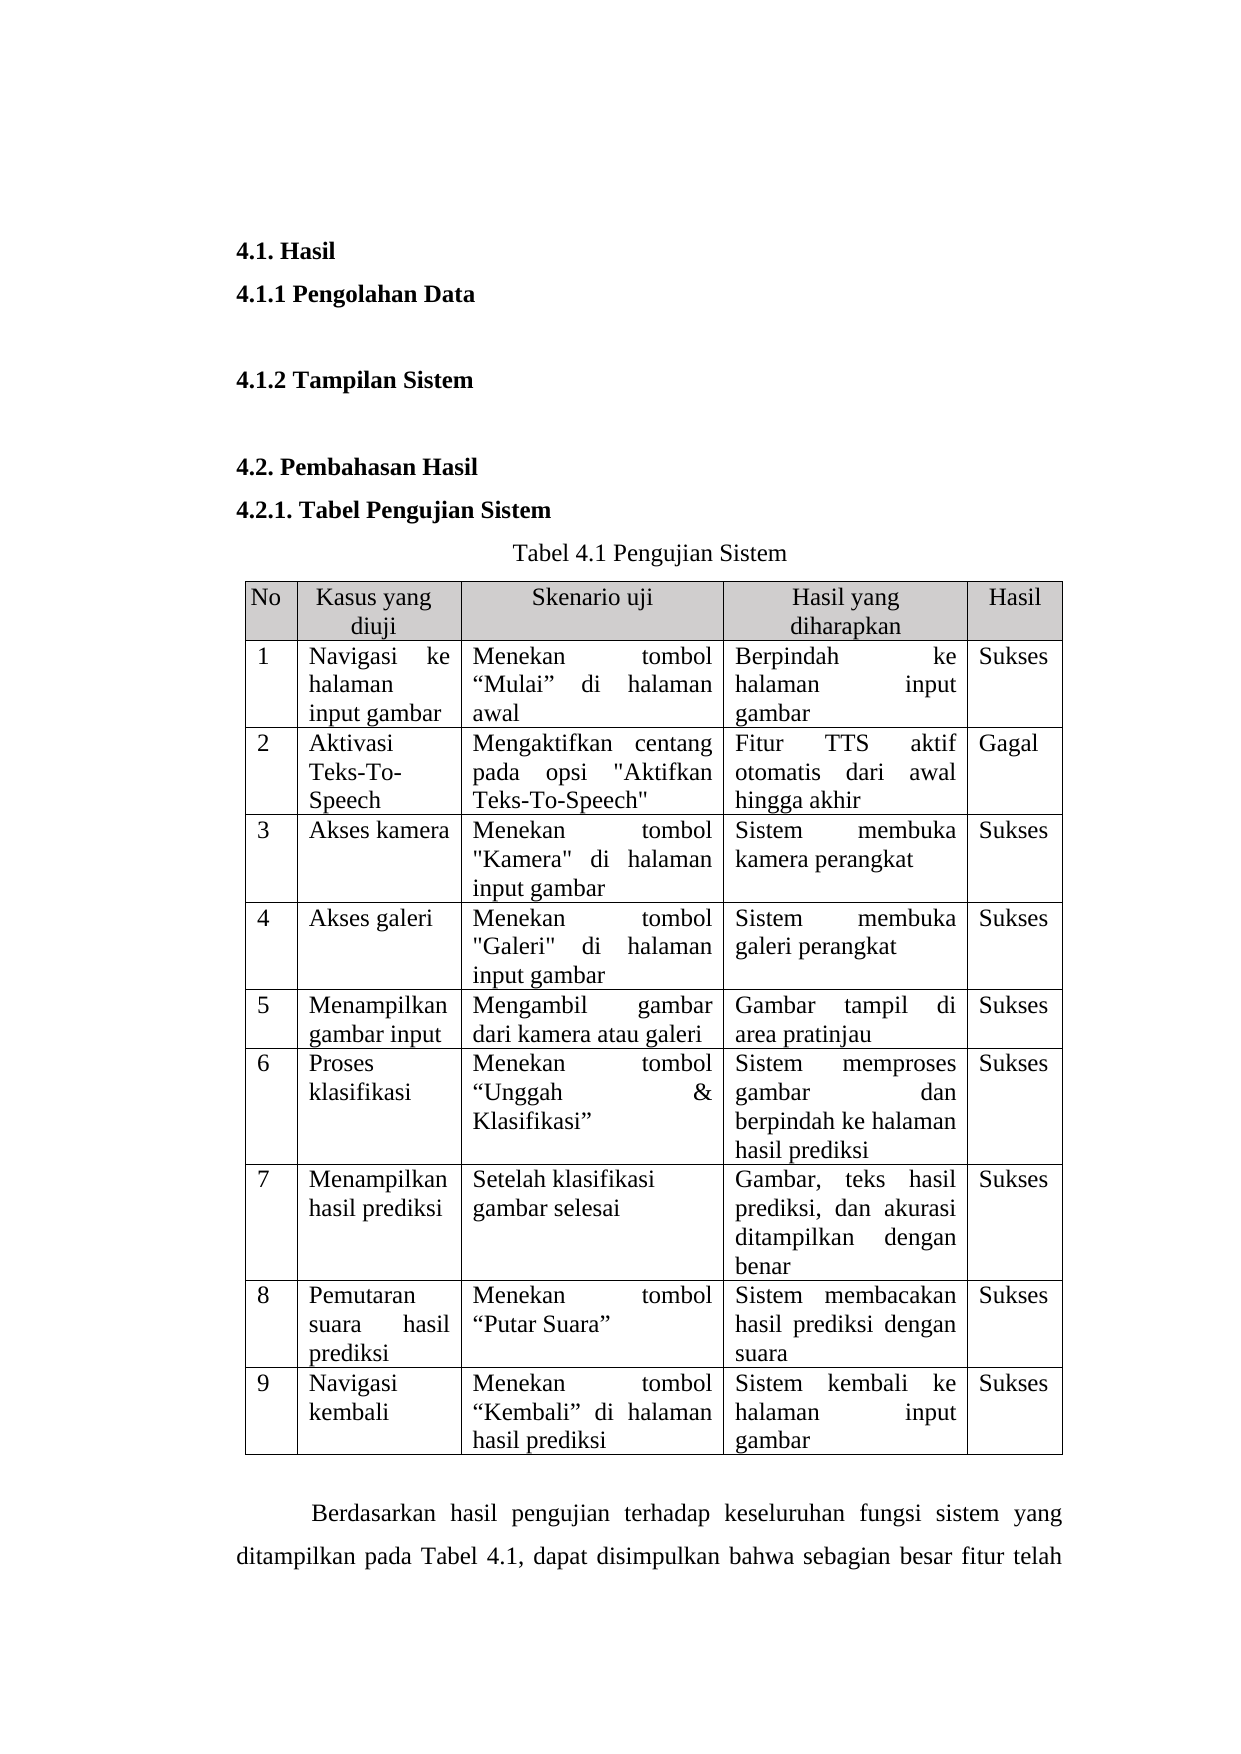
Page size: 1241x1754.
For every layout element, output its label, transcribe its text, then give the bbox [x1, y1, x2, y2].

table_header Skenario uji [462, 582, 723, 640]
list 4.1.1 Pengolahan Data [236, 279, 1063, 308]
table_cell Pemutaran suara hasil prediksi [298, 1281, 461, 1367]
table_cell Proses klasifikasi [298, 1049, 461, 1163]
table_cell 8 [246, 1281, 297, 1367]
table_cell Menekan tombol "Kamera" di halaman input gambar [462, 815, 723, 902]
table_cell Setelah klasifikasi gambar selesai [462, 1165, 723, 1279]
list 4.1. Hasil [236, 236, 1063, 265]
table_header No [246, 582, 297, 640]
table_cell Menekan tombol "Galeri" di halaman input gambar [462, 903, 723, 989]
table_cell Sistem membuka galeri perangkat [724, 903, 967, 989]
table_cell Fitur TTS aktif otomatis dari awal hingga akhir [724, 728, 967, 814]
table_cell Sukses [968, 641, 1062, 727]
table_cell Menekan tombol “Kembali” di halaman hasil prediksi [462, 1368, 723, 1454]
table_header Hasil [968, 582, 1062, 640]
list 4.1.2 Tampilan Sistem [236, 366, 1063, 394]
table_cell Sukses [968, 1281, 1062, 1367]
table_cell Mengaktifkan centang pada opsi "Aktifkan Teks-To-Speech" [462, 728, 723, 814]
table_cell Sukses [968, 1165, 1062, 1279]
table_cell 3 [246, 815, 297, 902]
table_cell Mengambil gambar dari kamera atau galeri [462, 990, 723, 1047]
table_cell 9 [246, 1368, 297, 1454]
list 4.2. Pembahasan Hasil [236, 452, 1063, 481]
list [236, 1498, 1063, 1570]
table_cell Menekan tombol “Putar Suara” [462, 1281, 723, 1367]
table_cell Menampilkan gambar input [298, 990, 461, 1047]
list 4.2.1. Tabel Pengujian Sistem [236, 495, 1063, 524]
table_cell 4 [246, 903, 297, 989]
table_cell Gagal [968, 728, 1062, 814]
table_cell Navigasi kembali [298, 1368, 461, 1454]
table_cell Gambar tampil di area pratinjau [724, 990, 967, 1047]
table_cell Sukses [968, 990, 1062, 1047]
table_cell Sistem membuka kamera perangkat [724, 815, 967, 902]
table_cell Akses galeri [298, 903, 461, 989]
list Tabel 4.1 Pengujian Sistem [236, 538, 1063, 567]
table_cell Sistem kembali ke halaman input gambar [724, 1368, 967, 1454]
table_cell Menampilkan hasil prediksi [298, 1165, 461, 1279]
table_cell Gambar, teks hasil prediksi, dan akurasi ditampilkan dengan benar [724, 1165, 967, 1279]
table_cell Menekan tombol “Mulai” di halaman awal [462, 641, 723, 727]
table_cell Menekan tombol “Unggah & Klasifikasi” [462, 1049, 723, 1163]
table_header Kasus yang diuji [298, 582, 461, 640]
table_cell Berpindah ke halaman input gambar [724, 641, 967, 727]
table_cell Sistem membacakan hasil prediksi dengan suara [724, 1281, 967, 1367]
table_cell Aktivasi Teks-To-Speech [298, 728, 461, 814]
table_cell 6 [246, 1049, 297, 1163]
table_cell 5 [246, 990, 297, 1047]
table_cell 1 [246, 641, 297, 727]
table_cell 2 [246, 728, 297, 814]
table_cell Sistem memproses gambar dan berpindah ke halaman hasil prediksi [724, 1049, 967, 1163]
table_cell Sukses [968, 903, 1062, 989]
table_header Hasil yang diharapkan [724, 582, 967, 640]
table_cell 7 [246, 1165, 297, 1279]
table_cell Navigasi ke halaman input gambar [298, 641, 461, 727]
table_cell Sukses [968, 815, 1062, 902]
table_cell Akses kamera [298, 815, 461, 902]
table_cell Sukses [968, 1049, 1062, 1163]
table_cell Sukses [968, 1368, 1062, 1454]
